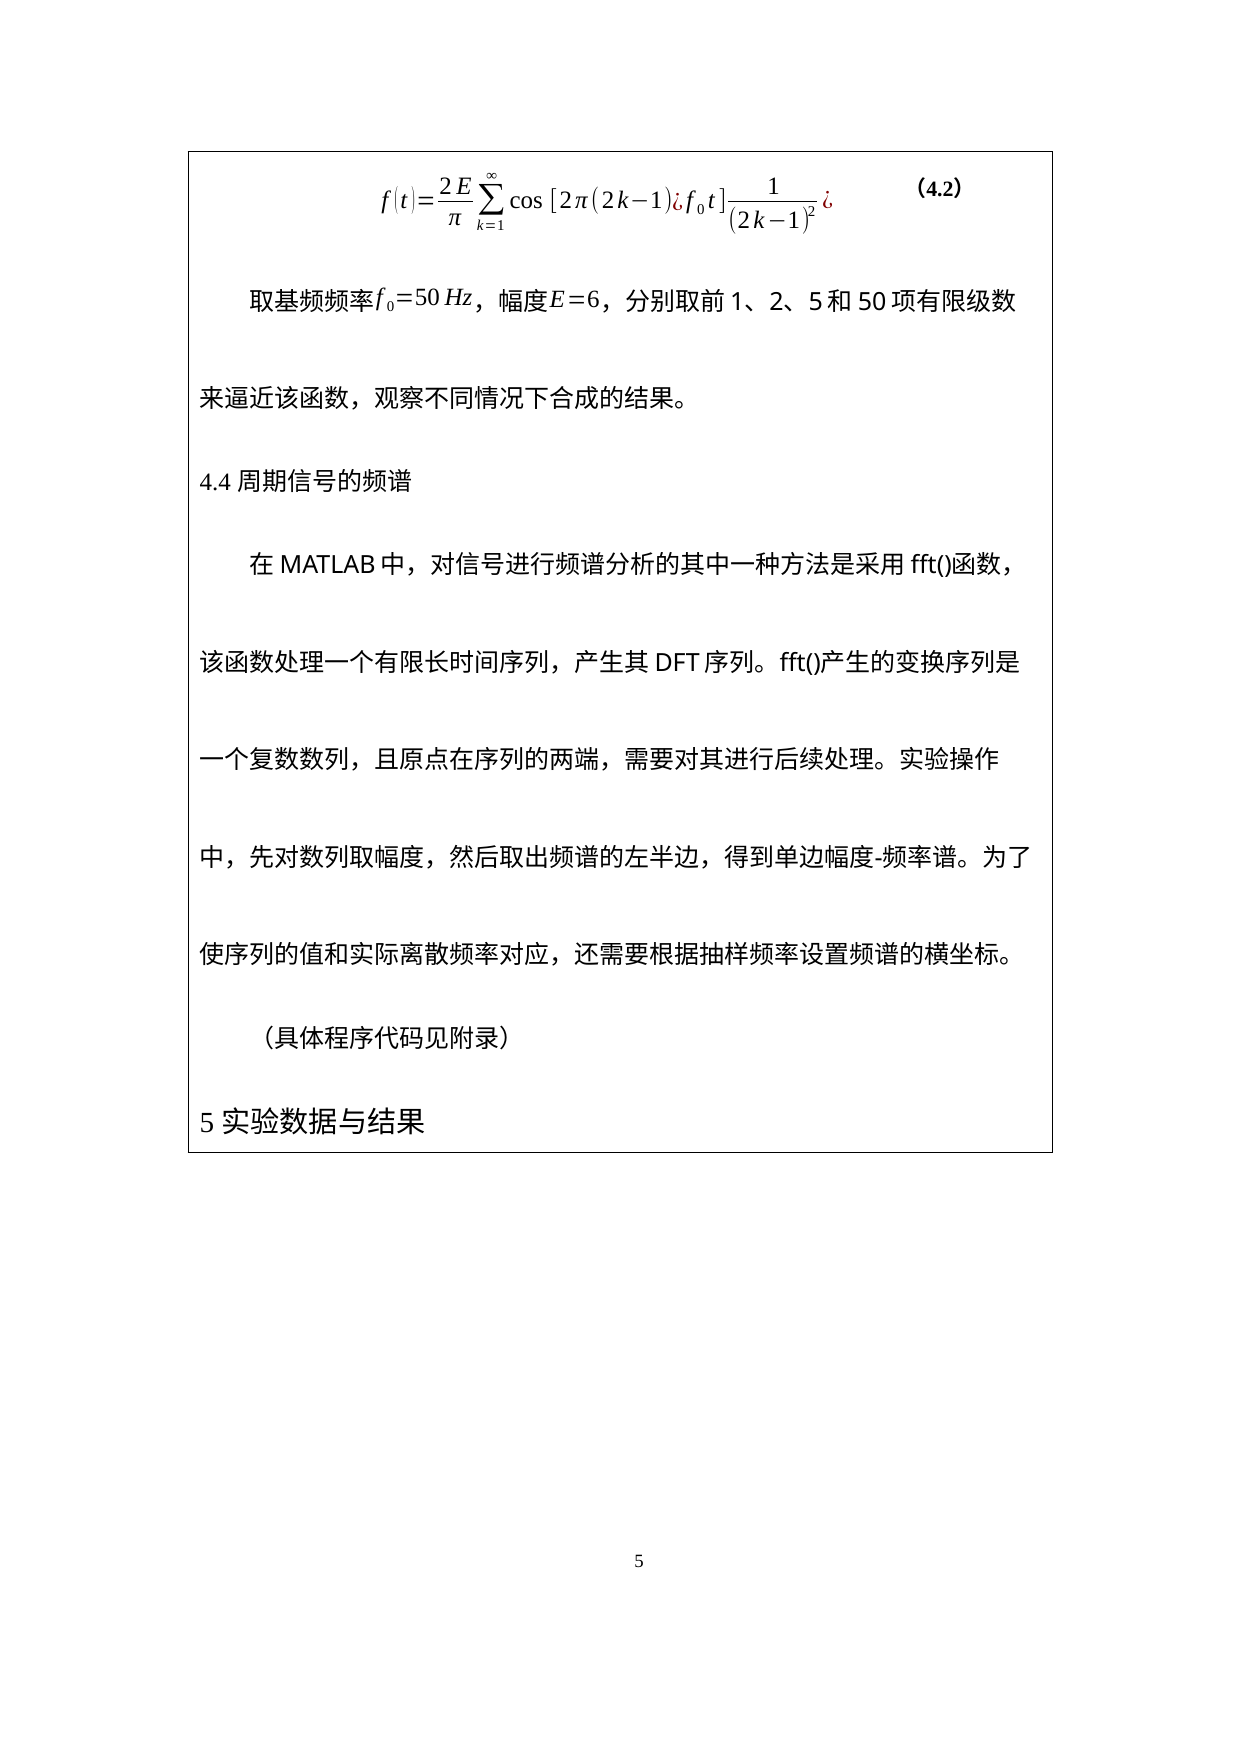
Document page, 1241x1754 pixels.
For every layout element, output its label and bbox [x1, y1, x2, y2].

table_header [189, 152, 1052, 1152]
